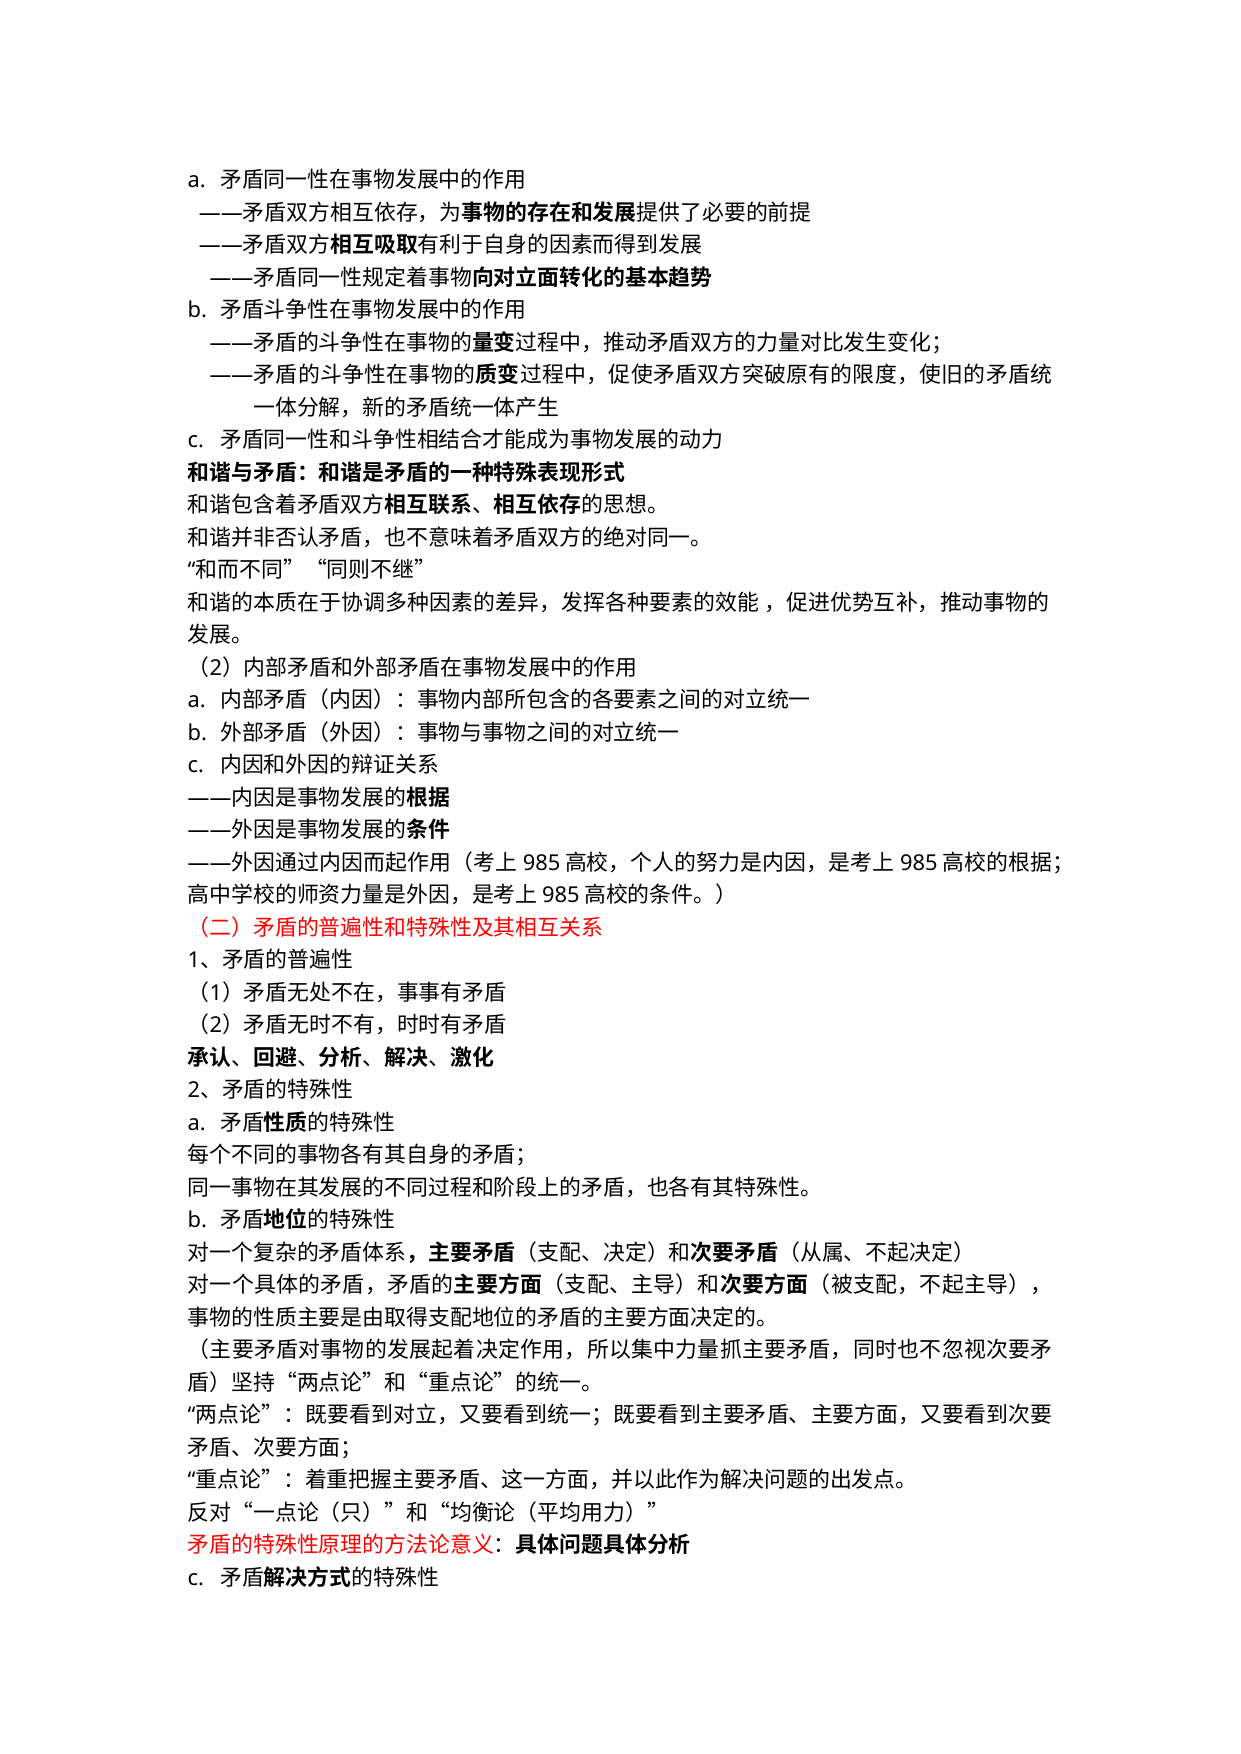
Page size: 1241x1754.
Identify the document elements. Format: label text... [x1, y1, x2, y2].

list 反对“一点论（只）”和“均衡论（平均用力）” [187, 1494, 1053, 1527]
list （主要矛盾对事物的发展起着决定作用，所以集中力量抓主要矛盾，同时也不忽视次要矛盾）坚持“两点论”和“重点论”的统一。 [187, 1332, 1053, 1397]
list ——矛盾双方相互依存，为事物的存在和发展提供了必要的前提 [187, 194, 1053, 227]
list 矛盾无处不在，事事有矛盾 [187, 974, 1053, 1007]
list 矛盾斗争性在事物发展中的作用 [187, 292, 1053, 324]
list “重点论”：着重把握主要矛盾、这一方面，并以此作为解决问题的出发点。 [187, 1462, 1053, 1494]
list 矛盾无时不有，时时有矛盾 [187, 1007, 1053, 1039]
list 外部矛盾（外因）：事物与事物之间的对立统一 [187, 714, 1053, 747]
list 矛盾的普遍性 [187, 942, 1053, 974]
list ——矛盾同一性规定着事物向对立面转化的基本趋势 [187, 259, 1053, 292]
list 对一个复杂的矛盾体系，主要矛盾（支配、决定）和次要矛盾（从属、不起决定） [187, 1234, 1053, 1267]
list 内因和外因的辩证关系 [187, 747, 1053, 779]
list 矛盾的特殊性 [187, 1072, 1053, 1104]
list 每个不同的事物各有其自身的矛盾； [187, 1137, 1053, 1169]
list 和谐的本质在于协调多种因素的差异，发挥各种要素的效能 ，促进优势互补，推动事物的发展。 [187, 584, 1053, 649]
list ——矛盾的斗争性在事物的质变过程中，促使矛盾双方突破原有的限度，使旧的矛盾统一体分解，新的矛盾统一体产生 [209, 357, 1053, 422]
list 矛盾地位的特殊性 [187, 1202, 1053, 1234]
list 对一个具体的矛盾，矛盾的主要方面（支配、主导）和次要方面（被支配，不起主导），事物的性质主要是由取得支配地位的矛盾的主要方面决定的。 [187, 1267, 1053, 1332]
list 同一事物在其发展的不同过程和阶段上的矛盾，也各有其特殊性。 [187, 1169, 1053, 1202]
list 矛盾解决方式的特殊性 [187, 1559, 1053, 1592]
list 内部矛盾（内因）：事物内部所包含的各要素之间的对立统一 [187, 682, 1053, 714]
list 矛盾同一性和斗争性相结合才能成为事物发展的动力 [187, 422, 1053, 454]
list “和而不同”“同则不继” [187, 552, 1053, 584]
list “两点论”：既要看到对立，又要看到统一；既要看到主要矛盾、主要方面，又要看到次要矛盾、次要方面； [187, 1397, 1053, 1462]
list 承认、回避、分析、解决、激化 [187, 1039, 1053, 1072]
list 矛盾的普遍性和特殊性及其相互关系 [187, 909, 1053, 942]
list ——外因通过内因而起作用（考上985高校，个人的努力是内因，是考上985高校的根据；高中学校的师资力量是外因，是考上985高校的条件。） [187, 844, 1053, 909]
list 和谐包含着矛盾双方相互联系、相互依存的思想。 [187, 487, 1053, 519]
list 和谐并非否认矛盾，也不意味着矛盾双方的绝对同一。 [187, 519, 1053, 552]
list 矛盾同一性在事物发展中的作用 [187, 162, 1053, 194]
list ——矛盾的斗争性在事物的量变过程中，推动矛盾双方的力量对比发生变化； [187, 324, 1053, 357]
list ——内因是事物发展的根据 [187, 779, 1053, 812]
list 内部矛盾和外部矛盾在事物发展中的作用 [187, 649, 1053, 682]
list ——外因是事物发展的条件 [187, 812, 1053, 844]
list ——矛盾双方相互吸取有利于自身的因素而得到发展 [187, 227, 1053, 259]
list 和谐与矛盾：和谐是矛盾的一种特殊表现形式 [187, 454, 1053, 487]
list 矛盾性质的特殊性 [187, 1104, 1053, 1137]
list 矛盾的特殊性原理的方法论意义：具体问题具体分析 [187, 1527, 1053, 1559]
